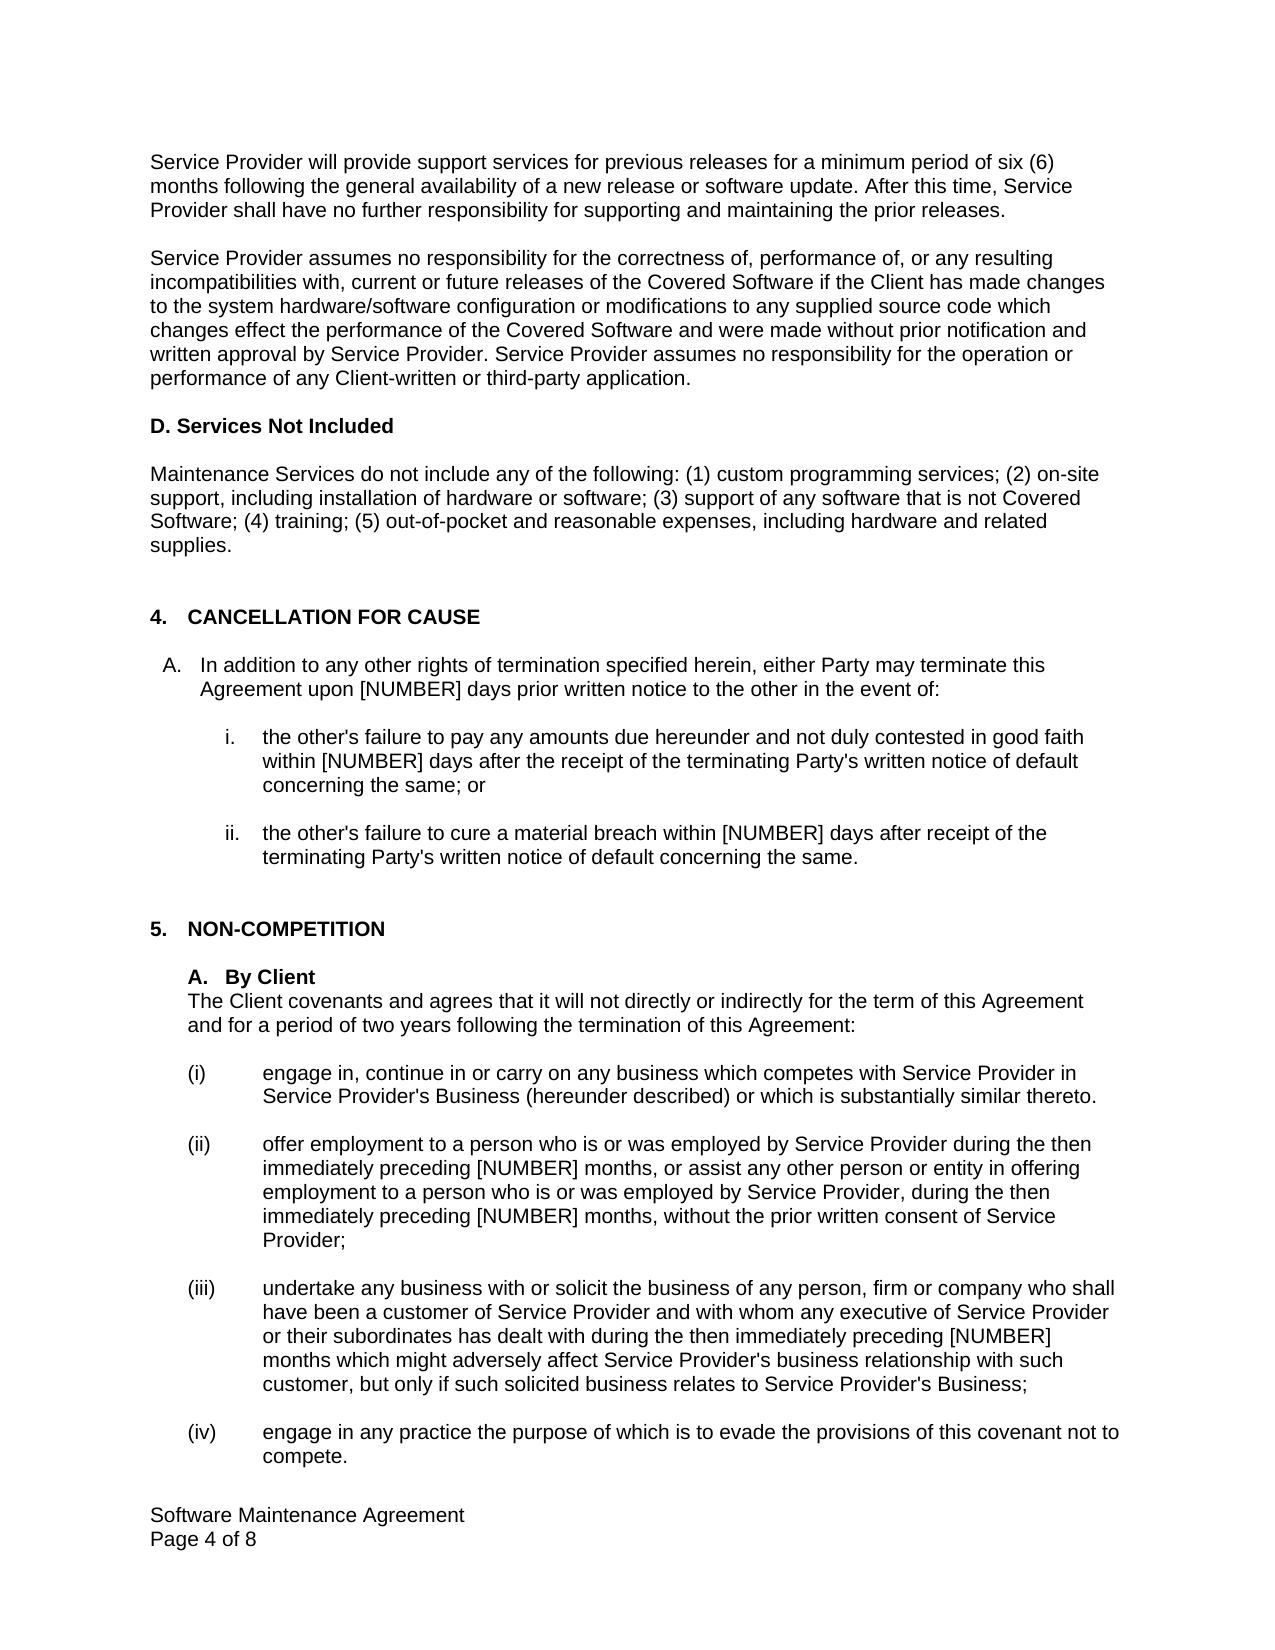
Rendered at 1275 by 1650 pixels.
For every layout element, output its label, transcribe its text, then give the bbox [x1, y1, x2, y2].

list the other's failure to pay any amounts due hereunder and not duly contested in good faith within [NUMBER] days after the receipt of the terminating Party's written notice of default concerning the same; or [225, 725, 1125, 797]
list By Client [187, 964, 1125, 988]
list undertake any business with or solicit the business of any person, firm or company who shall have been a customer of Service Provider and with whom any executive of Service Provider or their subordinates has dealt with during the then immediately preceding [NUMBER] months which might adversely affect Service Provider's business relationship with such customer, but only if such solicited business relates to Service Provider's Business; [187, 1276, 1125, 1396]
text D. Services Not Included [150, 413, 1125, 437]
list NON-COMPETITION [150, 917, 1125, 941]
list engage in, continue in or carry on any business which competes with Service Provider in Service Provider's Business (hereunder described) or which is substantially similar thereto. [187, 1060, 1125, 1108]
text The Client covenants and agrees that it will not directly or indirectly for the term of this Agreement and for a period of two years following the termination of this Agreement: [187, 988, 1125, 1036]
list CANCELLATION FOR CAUSE [150, 605, 1125, 629]
text Service Provider will provide support services for previous releases for a minimum period of six (6) months following the general availability of a new release or software update. After this time, Service Provider shall have no further responsibility for supporting and maintaining the prior releases. [150, 150, 1125, 222]
text Service Provider assumes no responsibility for the correctness of, performance of, or any resulting incompatibilities with, current or future releases of the Covered Software if the Client has made changes to the system hardware/software configuration or modifications to any supplied source code which changes effect the performance of the Covered Software and were made without prior notification and written approval by Service Provider. Service Provider assumes no responsibility for the operation or performance of any Client-written or third-party application. [150, 246, 1125, 389]
list In addition to any other rights of termination specified herein, either Party may terminate this Agreement upon [NUMBER] days prior written notice to the other in the event of: [162, 653, 1125, 701]
list the other's failure to cure a material breach within [NUMBER] days after receipt of the terminating Party's written notice of default concerning the same. [225, 821, 1125, 869]
list engage in any practice the purpose of which is to evade the provisions of this covenant not to compete. [187, 1420, 1125, 1468]
list offer employment to a person who is or was employed by Service Provider during the then immediately preceding [NUMBER] months, or assist any other person or entity in offering employment to a person who is or was employed by Service Provider, during the then immediately preceding [NUMBER] months, without the prior written consent of Service Provider; [187, 1132, 1125, 1252]
text Maintenance Services do not include any of the following: (1) custom programming services; (2) on-site support, including installation of hardware or software; (3) support of any software that is not Covered Software; (4) training; (5) out-of-pocket and reasonable expenses, including hardware and related supplies. [150, 461, 1125, 557]
